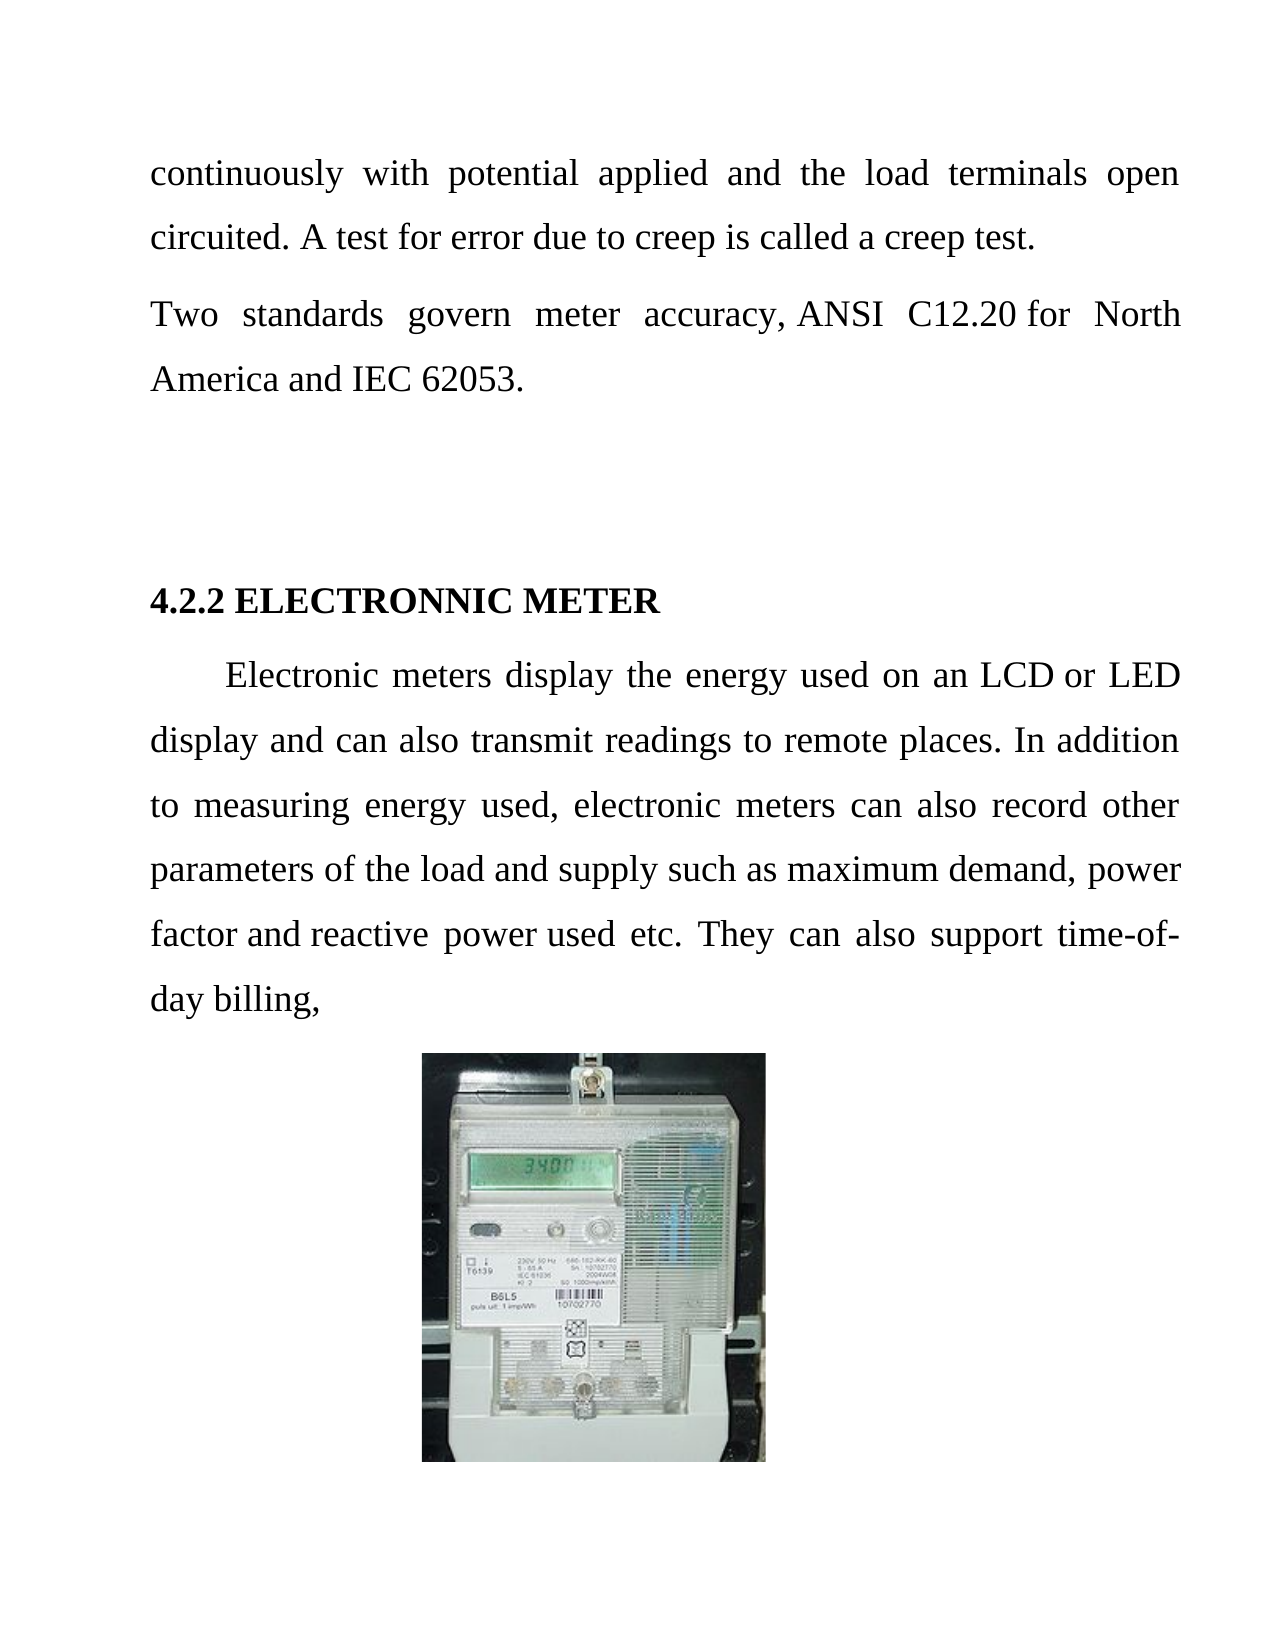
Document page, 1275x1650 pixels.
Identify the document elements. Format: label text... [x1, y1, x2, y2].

text 4.2.2 ELECTRONNIC METER [150, 578, 1181, 621]
text Electronic meters display the energy used on an LCD or LED display and can also transmit readings to remote places. In addition to measuring energy used, electronic meters can also record other parameters of the load and supply such as maximum demand, power factor and reactive power used etc. They can also support time-of-day billing, [150, 653, 1181, 1019]
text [150, 150, 1181, 258]
text Two standards govern meter accuracy, ANSI C12.20 for North America and IEC 62053. [150, 292, 1181, 400]
picture [421, 1053, 766, 1462]
